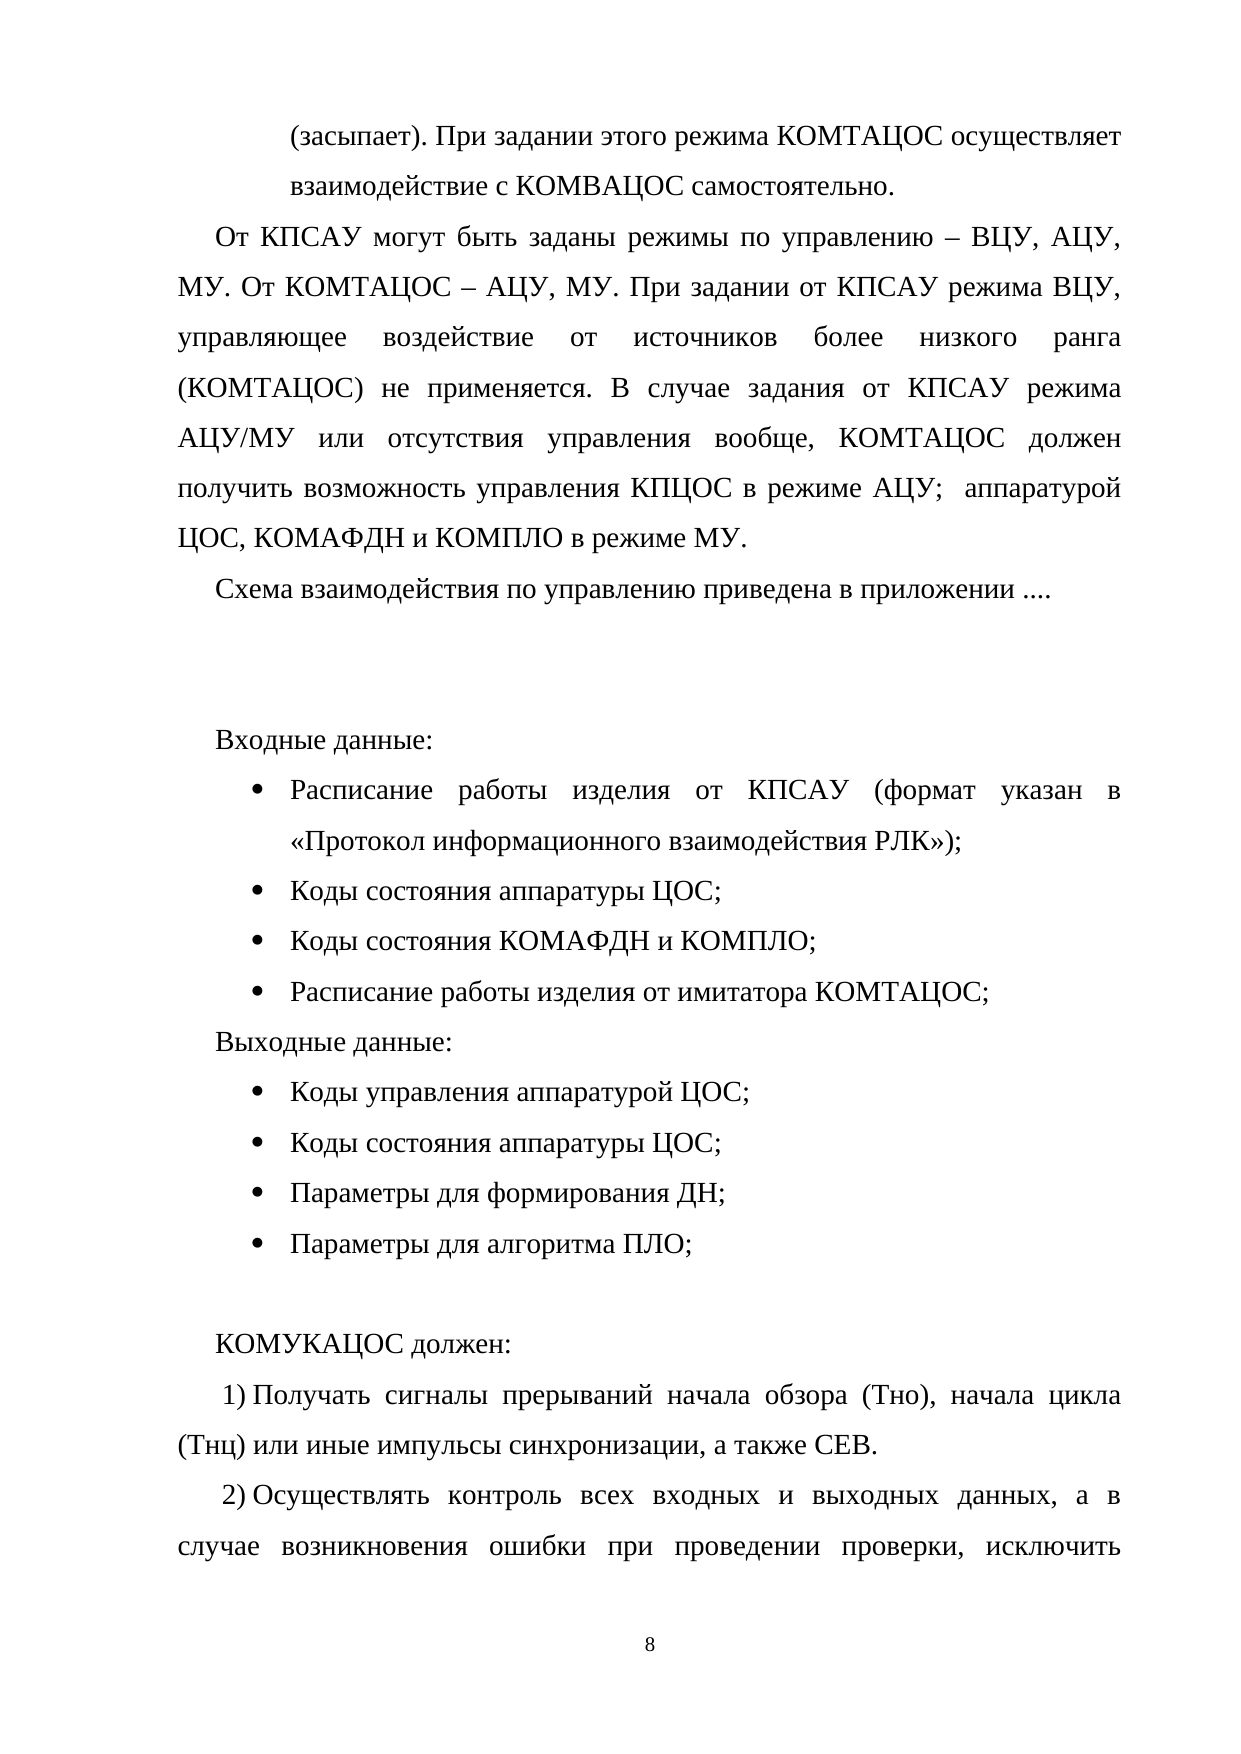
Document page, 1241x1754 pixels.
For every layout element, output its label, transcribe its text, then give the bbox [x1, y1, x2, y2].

list Получать сигналы прерываний начала обзора (Тно), начала цикла (Тнц) или иные импульсы синхронизации, а также СЕВ. [177, 1377, 1122, 1461]
text Выходные данные: [177, 1024, 1122, 1058]
list Коды состояния аппаратуры ЦОС; [252, 873, 1122, 907]
list Коды управления аппаратурой ЦОС; [252, 1074, 1122, 1108]
list Расписание работы изделия от имитатора КОМТАЦОС; [252, 974, 1122, 1007]
list Расписание работы изделия от КПСАУ (формат указан в «Протокол информационного взаимодействия РЛК»); [252, 772, 1122, 856]
list Коды состояния аппаратуры ЦОС; [252, 1125, 1122, 1158]
text От КПСАУ могут быть заданы режимы по управлению – ВЦУ, АЦУ, МУ. От КОМТАЦОС – АЦУ, МУ. При задании от КПСАУ режима ВЦУ, управляющее воздействие от источников более низкого ранга (КОМТАЦОС) не применяется. В случае задания от КПСАУ режима АЦУ/МУ или отсутствия управления вообще, КОМТАЦОС должен получить возможность управления КПЦОС в режиме АЦУ; аппаратурой ЦОС, КОМАФДН и КОМПЛО в режиме МУ. [177, 219, 1122, 554]
list Параметры для алгоритма ПЛО; [252, 1226, 1122, 1259]
text Входные данные: [177, 722, 1122, 755]
text КОМУКАЦОС должен: [177, 1326, 1122, 1360]
list Параметры для формирования ДН; [252, 1175, 1122, 1209]
list Коды состояния КОМАФДН и КОМПЛО; [252, 923, 1122, 957]
text Схема взаимодействия по управлению приведена в приложении .... [177, 571, 1122, 604]
